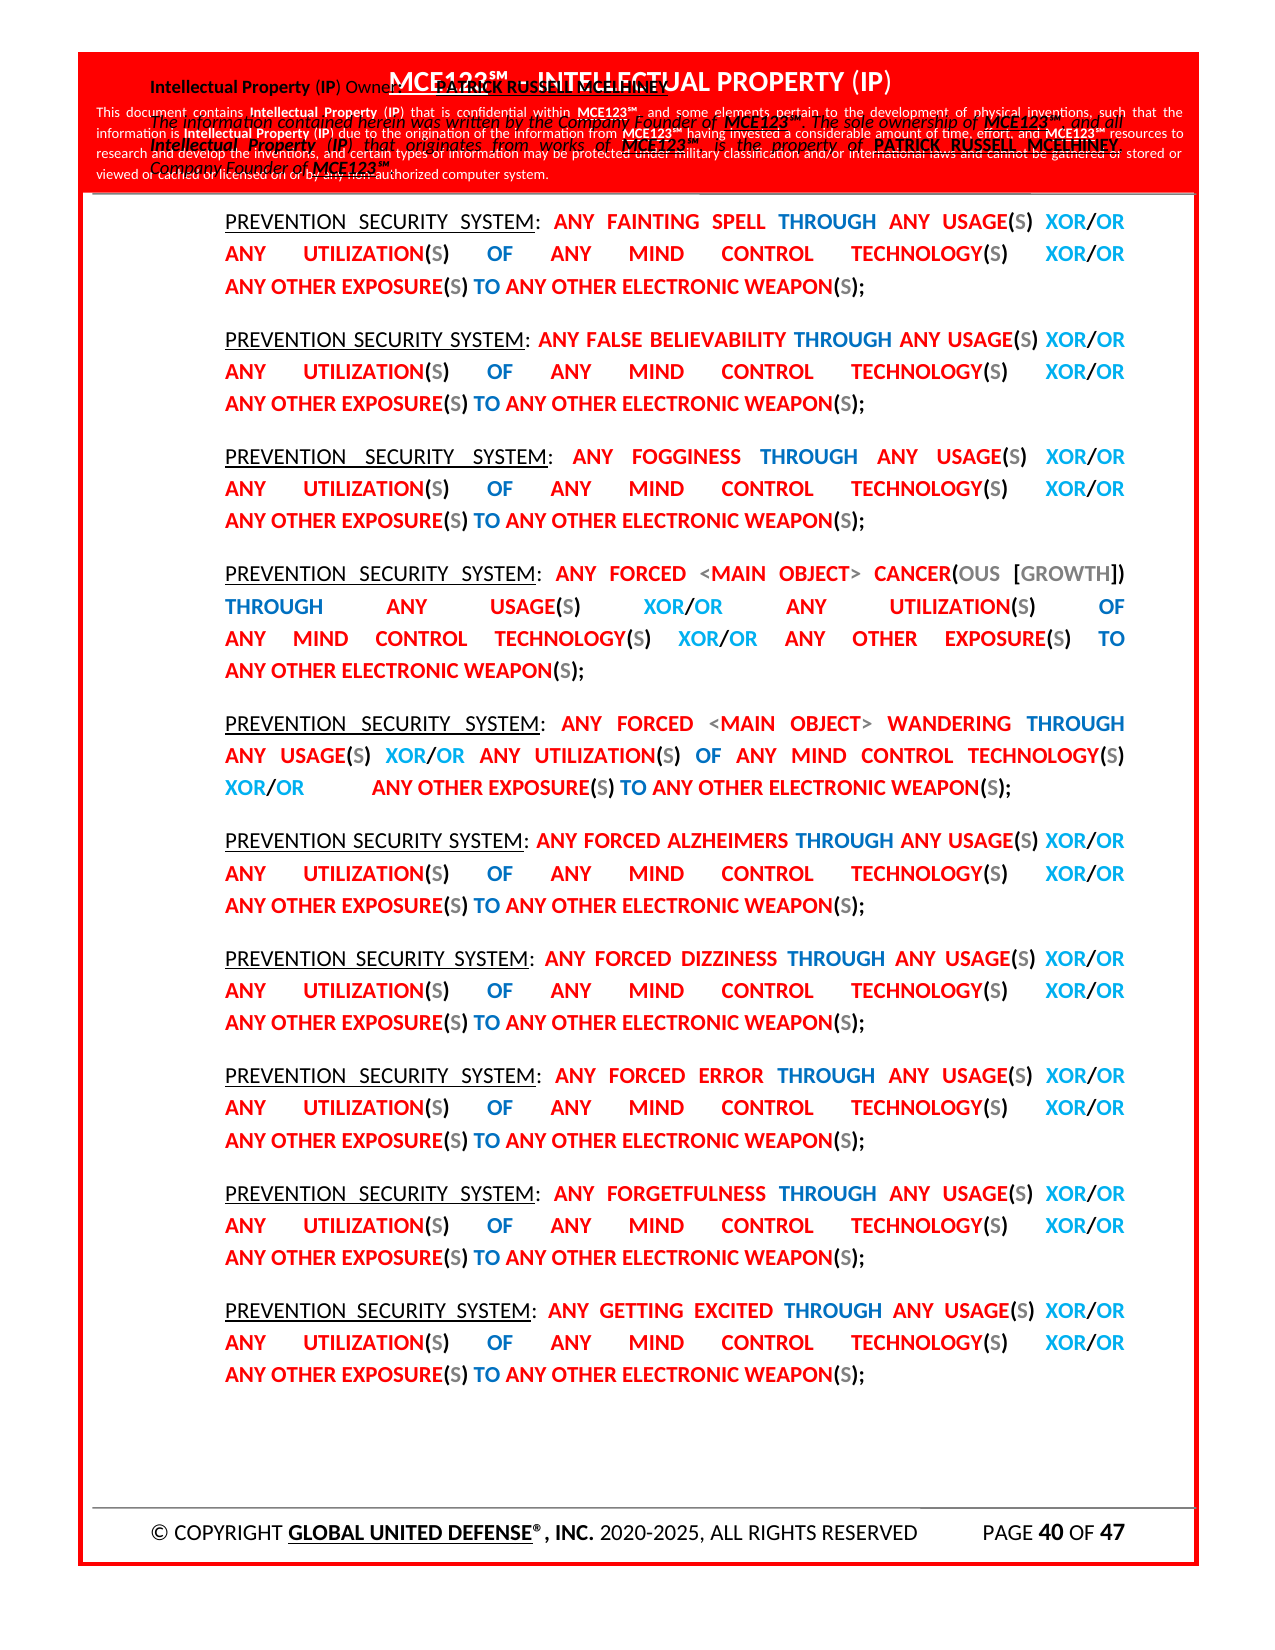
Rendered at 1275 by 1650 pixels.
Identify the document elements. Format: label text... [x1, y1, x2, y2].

text PREVENTION SECURITY SYSTEM: ANY FORGETFULNESS THROUGH ANY USAGE(S) XOR/OR ANY UTILIZATION(S) OF ANY MIND CONTROL TECHNOLOGY(S) XOR/OR ANY OTHER EXPOSURE(S) TO ANY OTHER ELECTRONIC WEAPON(S); [225, 1179, 1125, 1271]
text PREVENTION SECURITY SYSTEM: ANY FOGGINESS THROUGH ANY USAGE(S) XOR/OR ANY UTILIZATION(S) OF ANY MIND CONTROL TECHNOLOGY(S) XOR/OR ANY OTHER EXPOSURE(S) TO ANY OTHER ELECTRONIC WEAPON(S); [225, 442, 1125, 534]
text PREVENTION SECURITY SYSTEM: ANY FORCED <MAIN OBJECT> CANCER(OUS [GROWTH]) THROUGH ANY USAGE(S) XOR/OR ANY UTILIZATION(S) OF ANY MIND CONTROL TECHNOLOGY(S) XOR/OR ANY OTHER EXPOSURE(S) TO ANY OTHER ELECTRONIC WEAPON(S); [225, 559, 1125, 684]
text PREVENTION SECURITY SYSTEM: ANY FORCED DIZZINESS THROUGH ANY USAGE(S) XOR/OR ANY UTILIZATION(S) OF ANY MIND CONTROL TECHNOLOGY(S) XOR/OR ANY OTHER EXPOSURE(S) TO ANY OTHER ELECTRONIC WEAPON(S); [225, 944, 1125, 1036]
text PREVENTION SECURITY SYSTEM: ANY FALSE BELIEVABILITY THROUGH ANY USAGE(S) XOR/OR ANY UTILIZATION(S) OF ANY MIND CONTROL TECHNOLOGY(S) XOR/OR ANY OTHER EXPOSURE(S) TO ANY OTHER ELECTRONIC WEAPON(S); [225, 325, 1125, 417]
text PREVENTION SECURITY SYSTEM: ANY GETTING EXCITED THROUGH ANY USAGE(S) XOR/OR ANY UTILIZATION(S) OF ANY MIND CONTROL TECHNOLOGY(S) XOR/OR ANY OTHER EXPOSURE(S) TO ANY OTHER ELECTRONIC WEAPON(S); [225, 1296, 1125, 1388]
text PREVENTION SECURITY SYSTEM: ANY FORCED ALZHEIMERS THROUGH ANY USAGE(S) XOR/OR ANY UTILIZATION(S) OF ANY MIND CONTROL TECHNOLOGY(S) XOR/OR ANY OTHER EXPOSURE(S) TO ANY OTHER ELECTRONIC WEAPON(S); [225, 827, 1125, 919]
text PREVENTION SECURITY SYSTEM: ANY FORCED ERROR THROUGH ANY USAGE(S) XOR/OR ANY UTILIZATION(S) OF ANY MIND CONTROL TECHNOLOGY(S) XOR/OR ANY OTHER EXPOSURE(S) TO ANY OTHER ELECTRONIC WEAPON(S); [225, 1061, 1125, 1154]
text PREVENTION SECURITY SYSTEM: ANY FORCED <MAIN OBJECT> WANDERING THROUGH ANY USAGE(S) XOR/OR ANY UTILIZATION(S) OF ANY MIND CONTROL TECHNOLOGY(S) XOR/OR ANY OTHER EXPOSURE(S) TO ANY OTHER ELECTRONIC WEAPON(S); [225, 709, 1125, 802]
text PREVENTION SECURITY SYSTEM: ANY FAINTING SPELL THROUGH ANY USAGE(S) XOR/OR ANY UTILIZATION(S) OF ANY MIND CONTROL TECHNOLOGY(S) XOR/OR ANY OTHER EXPOSURE(S) TO ANY OTHER ELECTRONIC WEAPON(S); [225, 207, 1125, 300]
